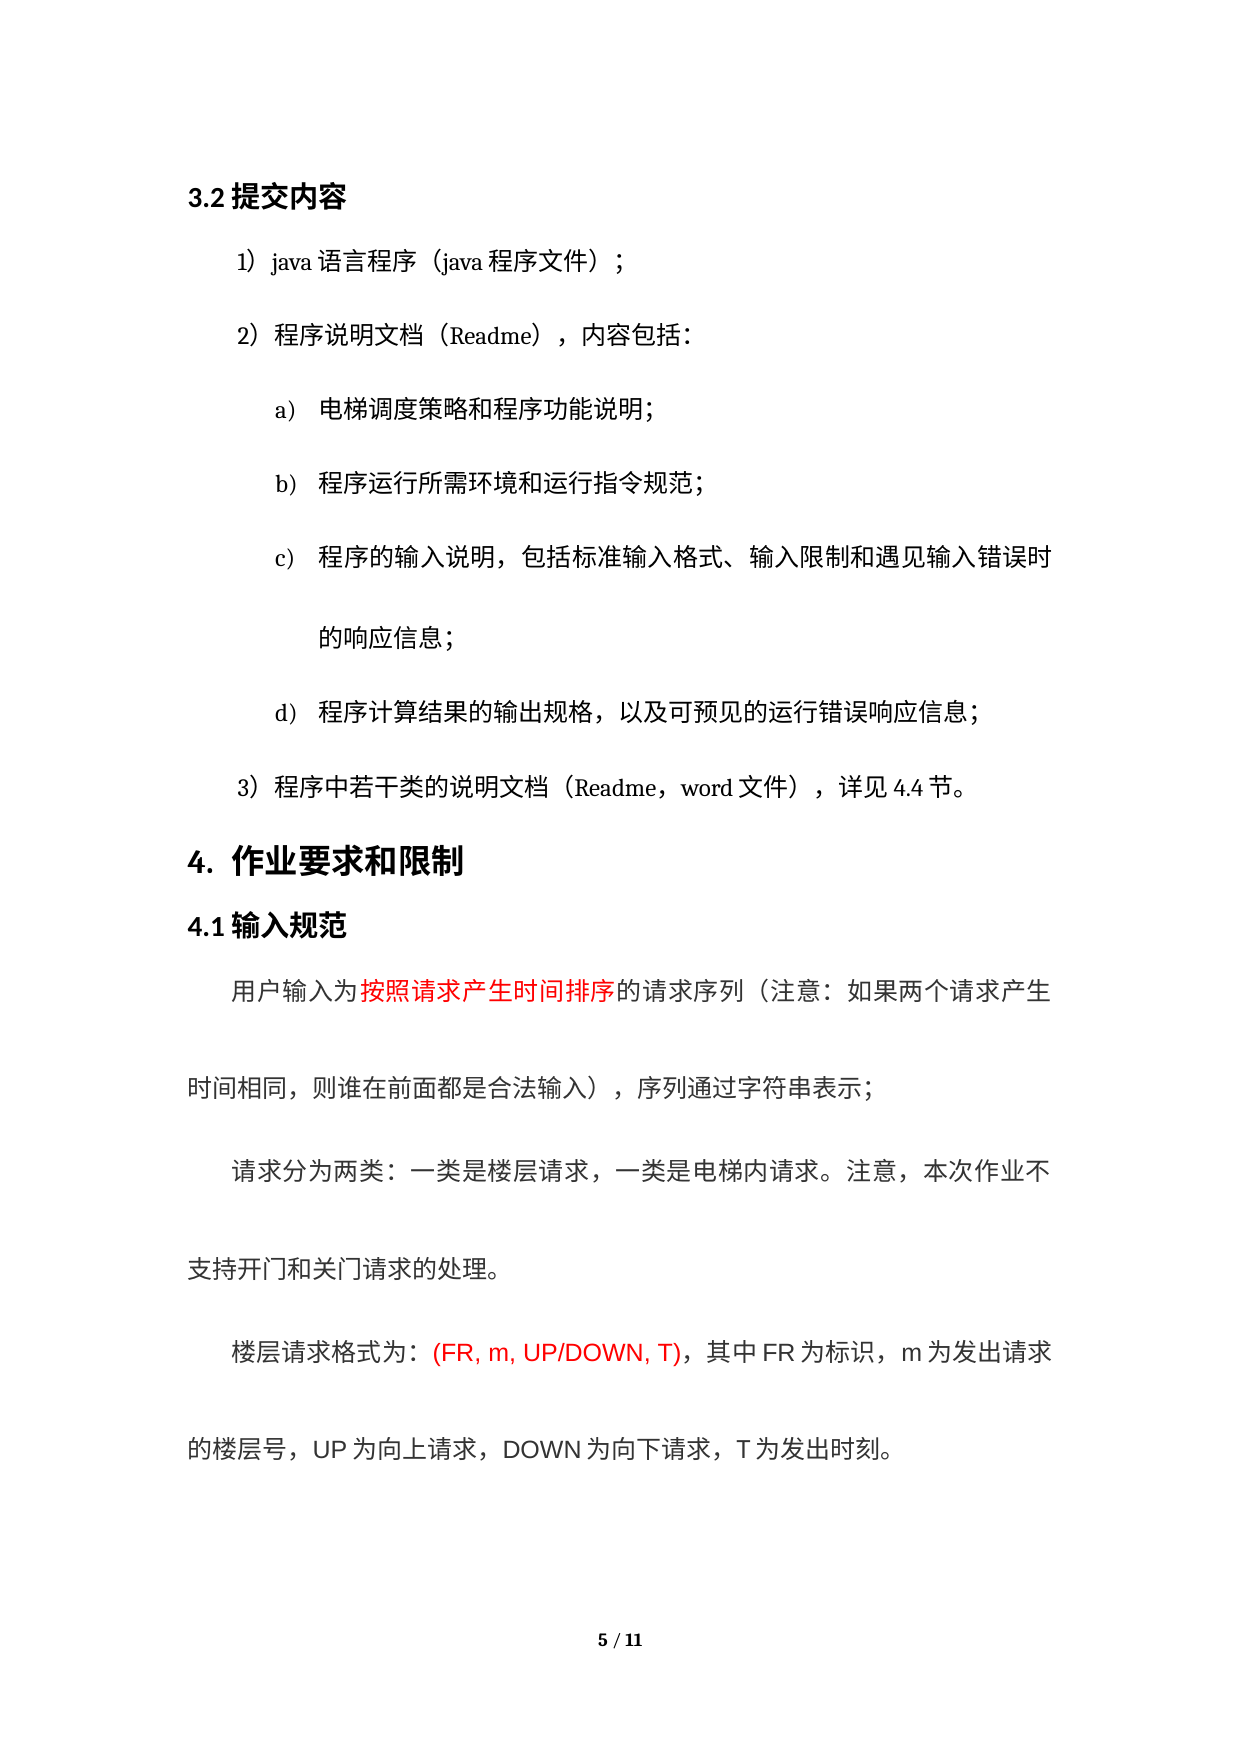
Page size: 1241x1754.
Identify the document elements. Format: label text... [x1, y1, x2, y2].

text 2）程序说明文档（Readme），内容包括： [187, 301, 1053, 366]
text 请求分为两类：一类是楼层请求，一类是电梯内请求。注意，本次作业不支持开门和关门请求的处理。 [187, 1137, 1053, 1300]
subtitle 4.1 输入规范 [187, 892, 1053, 957]
text 1）java语言程序（java程序文件）； [187, 227, 1053, 292]
subtitle 3.2 提交内容 [187, 162, 1053, 227]
list 程序的输入说明，包括标准输入格式、输入限制和遇见输入错误时的响应信息； [275, 523, 1053, 669]
list 电梯调度策略和程序功能说明； [275, 375, 1053, 440]
text 3）程序中若干类的说明文档（Readme，word文件），详见4.4节。 [187, 753, 1053, 818]
list 程序运行所需环境和运行指令规范； [275, 449, 1053, 514]
list 程序计算结果的输出规格，以及可预见的运行错误响应信息； [275, 678, 1053, 743]
text 用户输入为按照请求产生时间排序的请求序列（注意：如果两个请求产生时间相同，则谁在前面都是合法输入），序列通过字符串表示； [187, 957, 1053, 1119]
subtitle 作业要求和限制 [187, 827, 1053, 892]
text 楼层请求格式为：(FR, m, UP/DOWN, T)，其中FR为标识，m为发出请求的楼层号，UP为向上请求，DOWN为向下请求，T为发出时刻。 [187, 1318, 1053, 1480]
